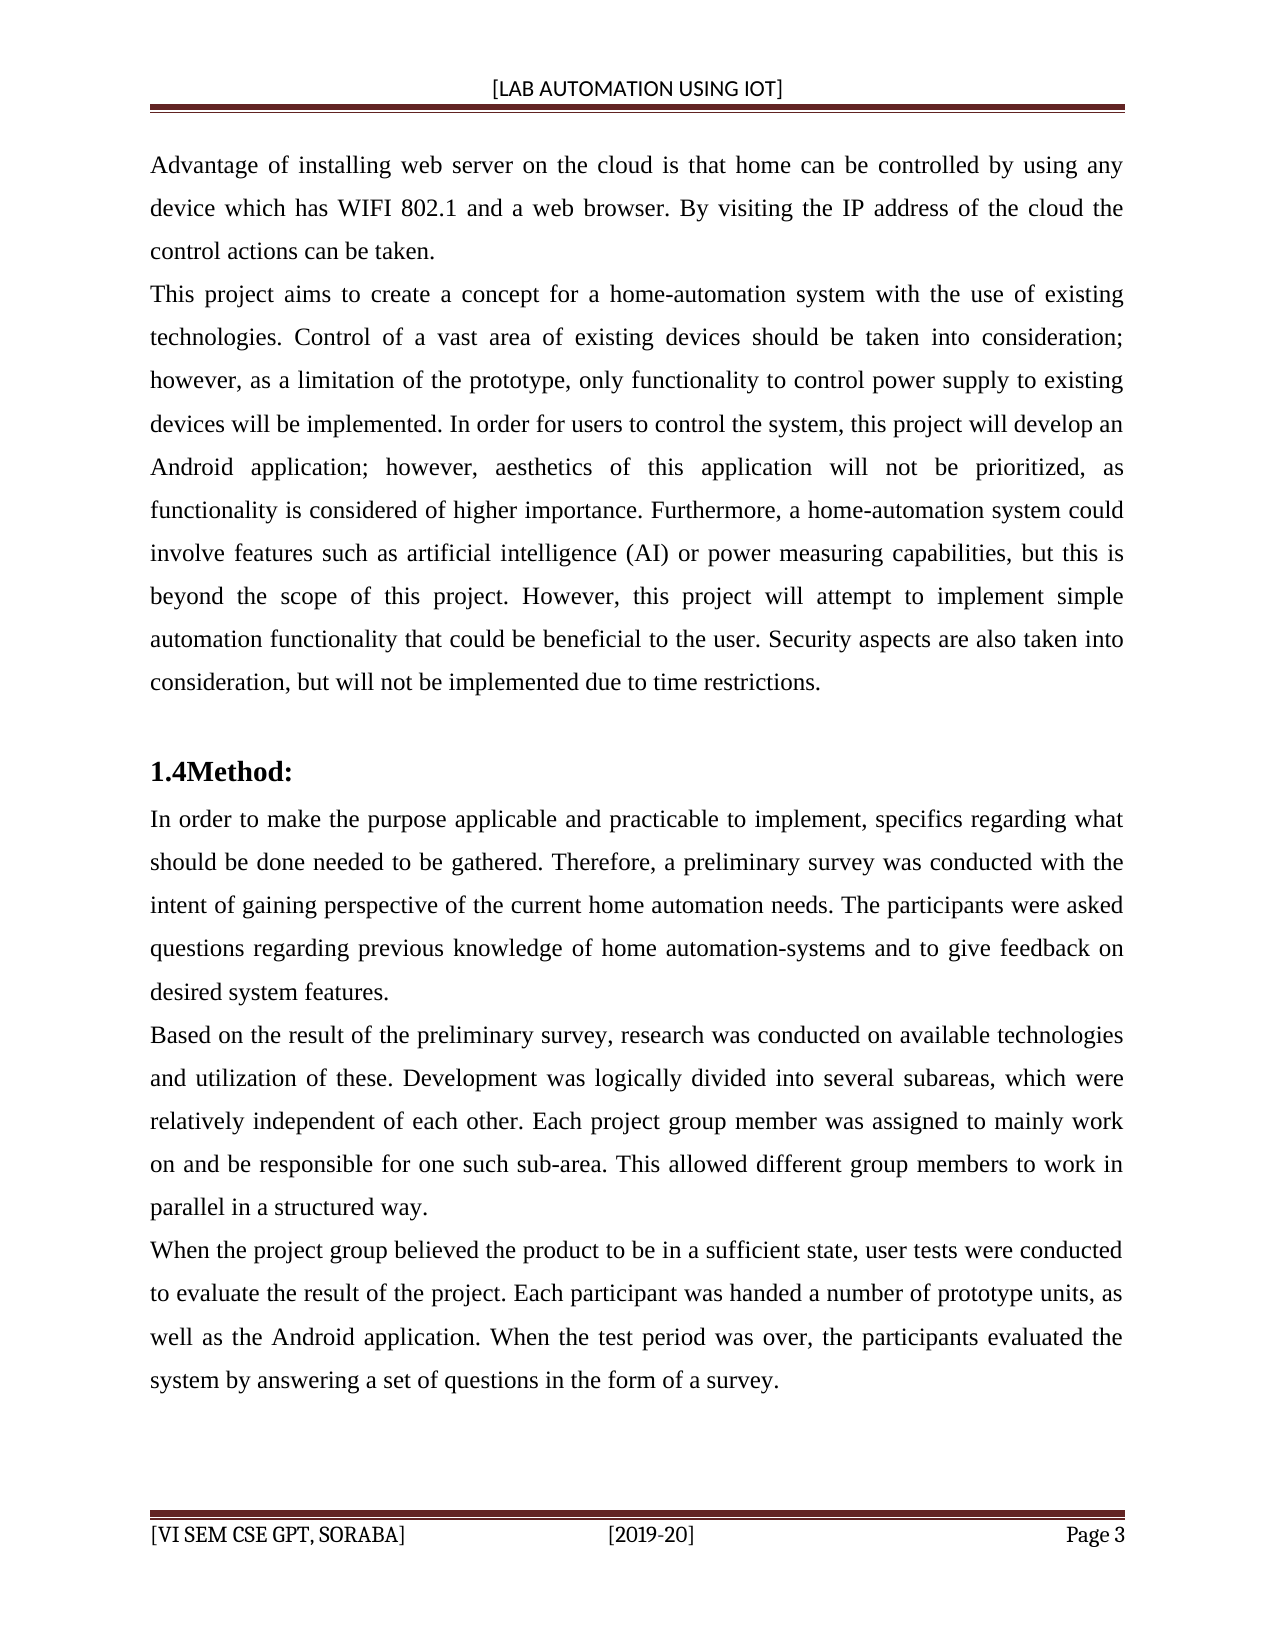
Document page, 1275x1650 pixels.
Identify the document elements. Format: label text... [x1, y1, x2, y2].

text This project aims to create a concept for a home-automation system with the use of existing technologies. Control of a vast area of existing devices should be taken into consideration; however, as a limitation of the prototype, only functionality to control power supply to existing devices will be implemented. In order for users to control the system, this project will develop an Android application; however, aesthetics of this application will not be prioritized, as functionality is considered of higher importance. Furthermore, a home-automation system could involve features such as artificial intelligence (AI) or power measuring capabilities, but this is beyond the scope of this project. However, this project will attempt to implement simple automation functionality that could be beneficial to the user. Security aspects are also taken into consideration, but will not be implemented due to time restrictions. [150, 279, 1125, 696]
text 1.4Method: [150, 754, 1125, 787]
text When the project group believed the product to be in a sufficient state, user tests were conducted to evaluate the result of the project. Each participant was handed a number of prototype units, as well as the Android application. When the test period was over, the participants evaluated the system by answering a set of questions in the form of a survey. [150, 1235, 1125, 1393]
text Based on the result of the preliminary survey, research was conducted on available technologies and utilization of these. Development was logically divided into several subareas, which were relatively independent of each other. Each project group member was assigned to mainly work on and be responsible for one such sub-area. This allowed different group members to work in parallel in a structured way. [150, 1020, 1125, 1221]
text Advantage of installing web server on the cloud is that home can be controlled by using any device which has WIFI 802.1 and a web browser. By visiting the IP address of the cloud the control actions can be taken. [150, 150, 1125, 265]
text In order to make the purpose applicable and practicable to implement, specifics regarding what should be done needed to be gathered. Therefore, a preliminary survey was conducted with the intent of gaining perspective of the current home automation needs. The participants were asked questions regarding previous knowledge of home automation-systems and to give feedback on desired system features. [150, 804, 1125, 1005]
